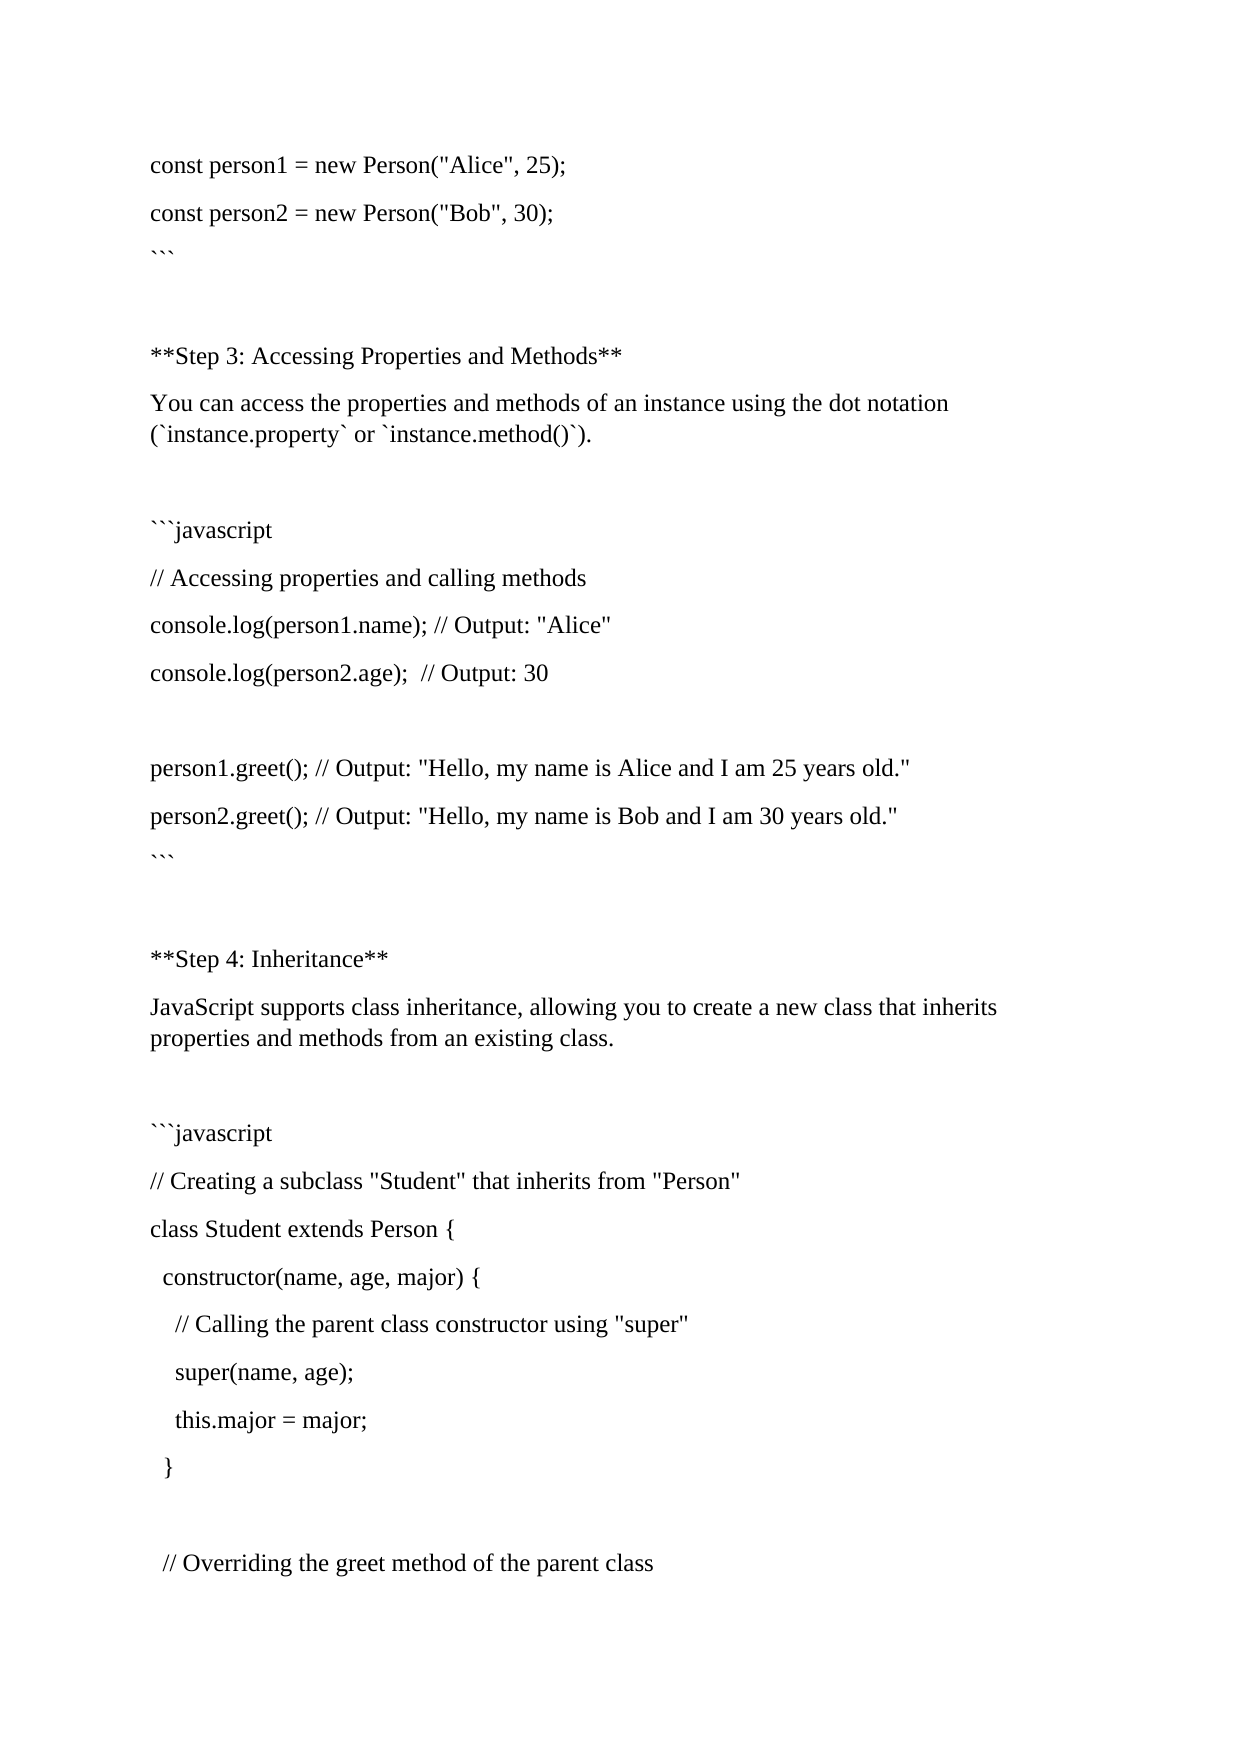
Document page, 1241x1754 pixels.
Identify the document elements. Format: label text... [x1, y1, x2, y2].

text **Step 4: Inheritance** [150, 944, 1090, 973]
text } [150, 1452, 1090, 1481]
text console.log(person2.age); // Output: 30 [150, 658, 1090, 687]
text **Step 3: Accessing Properties and Methods** [150, 341, 1090, 369]
text // Calling the parent class constructor using "super" [150, 1309, 1090, 1338]
text JavaScript supports class inheritance, allowing you to create a new class that inherits properties and methods from an existing class. [150, 992, 1090, 1052]
text constructor(name, age, major) { [150, 1262, 1090, 1290]
text // Creating a subclass "Student" that inherits from "Person" [150, 1166, 1090, 1195]
text ```javascript [150, 515, 1090, 544]
text ```javascript [150, 1118, 1090, 1147]
text ``` [150, 849, 1090, 878]
text ``` [150, 245, 1090, 274]
text const person2 = new Person("Bob", 30); [150, 198, 1090, 226]
text person2.greet(); // Output: "Hello, my name is Bob and I am 30 years old." [150, 801, 1090, 830]
text this.major = major; [150, 1405, 1090, 1433]
text class Student extends Person { [150, 1214, 1090, 1243]
text person1.greet(); // Output: "Hello, my name is Alice and I am 25 years old." [150, 753, 1090, 782]
text You can access the properties and methods of an instance using the dot notation (`instance.property` or `instance.method()`). [150, 388, 1090, 448]
text const person1 = new Person("Alice", 25); [150, 150, 1090, 179]
text console.log(person1.name); // Output: "Alice" [150, 610, 1090, 639]
text super(name, age); [150, 1357, 1090, 1386]
text // Overriding the greet method of the parent class [150, 1548, 1090, 1577]
text // Accessing properties and calling methods [150, 563, 1090, 591]
